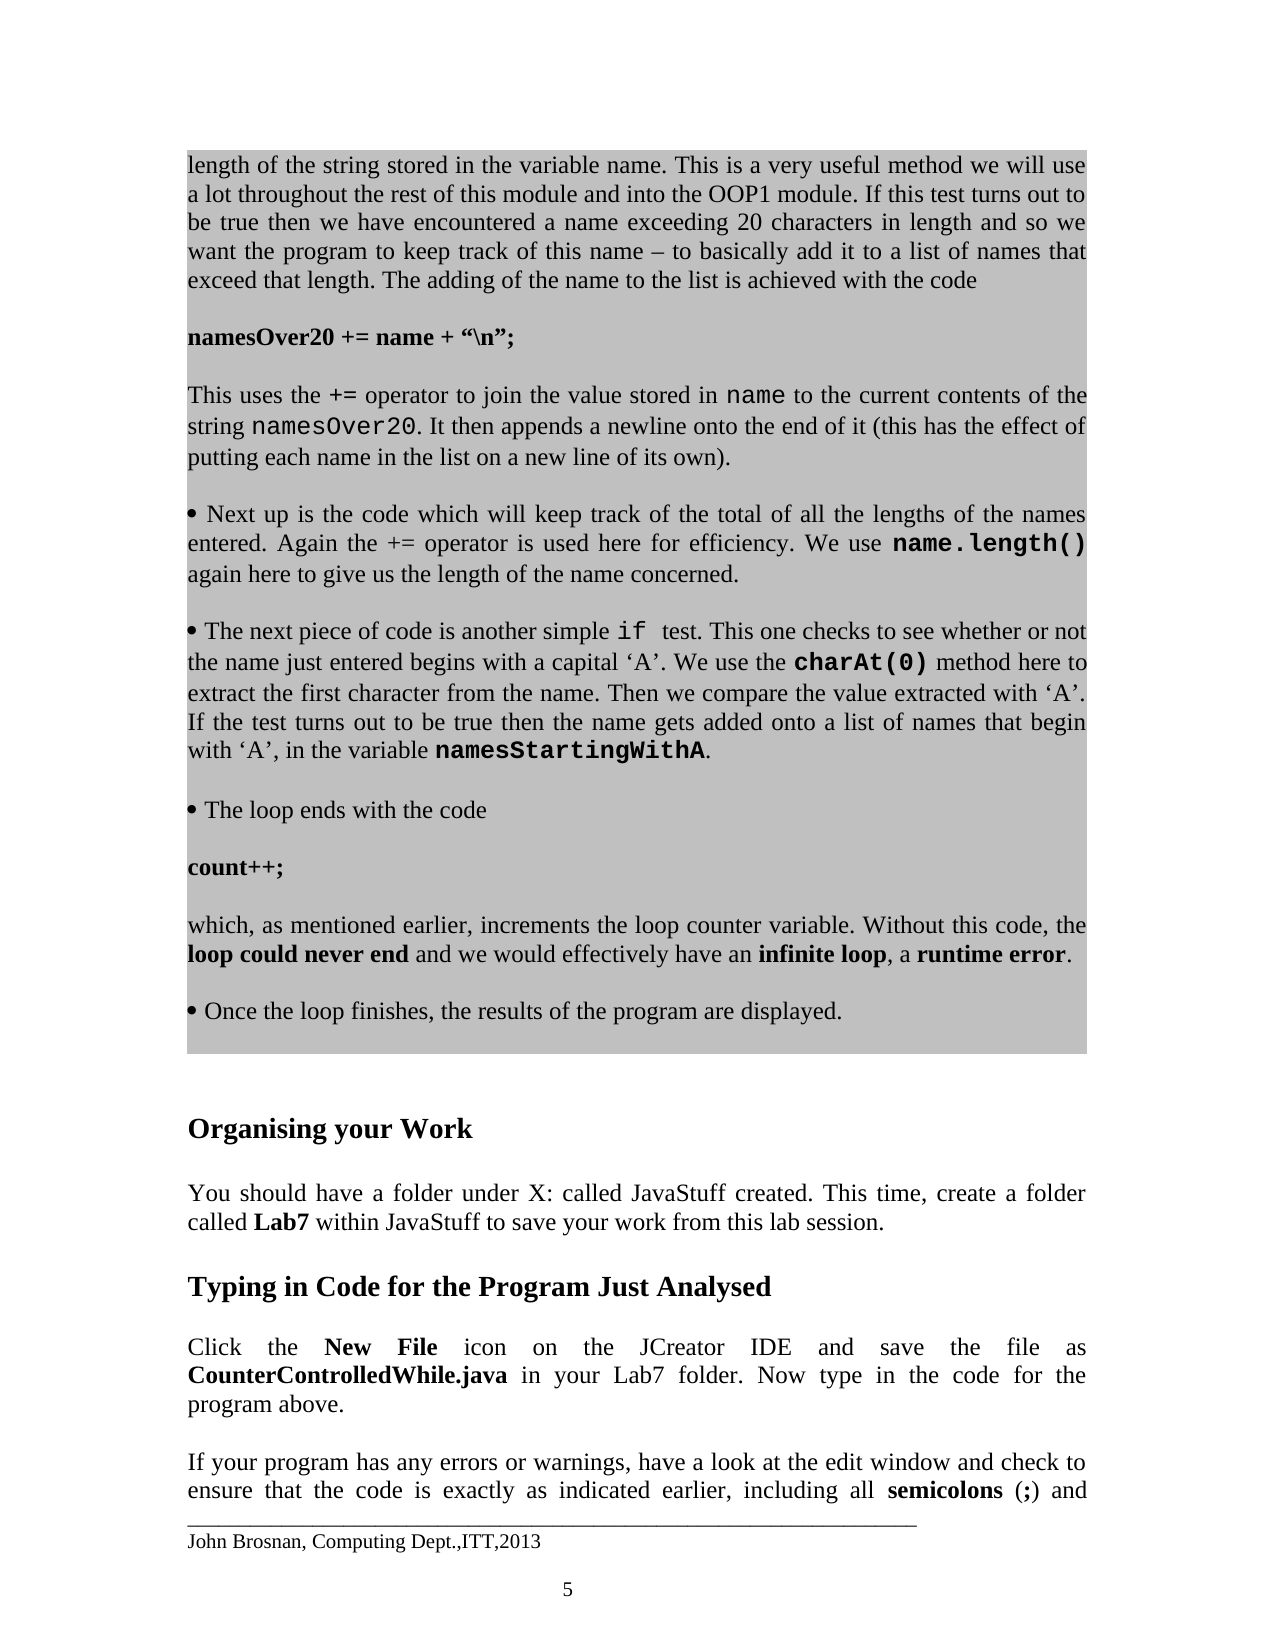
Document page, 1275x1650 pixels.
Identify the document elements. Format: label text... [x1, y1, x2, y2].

text Once the loop finishes, the results of the program are displayed. [187, 996, 1087, 1025]
text Next up is the code which will keep track of the total of all the lengths of the names entered. Again the += operator is used here for efficiency. We use name.length() again here to give us the length of the name concerned. [187, 499, 1087, 587]
text You should have a folder under X: called JavaStuff created. This time, create a folder called Lab7 within JavaStuff to save your work from this lab session. [187, 1178, 1087, 1236]
text Typing in Code for the Program Just Analysed [187, 1269, 1087, 1303]
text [187, 1447, 1087, 1504]
text Click the New File icon on the JCreator IDE and save the file as CounterControlledWhile.java in your Lab7 folder. Now type in the code for the program above. [187, 1332, 1087, 1418]
text Organising your Work [187, 1111, 1087, 1145]
text The loop ends with the code [187, 795, 1087, 824]
text The next piece of code is another simple if test. This one checks to see whether or not the name just entered begins with a capital ‘A’. We use the charAt(0) method here to extract the first character from the name. Then we compare the value extracted with ‘A’. If the test turns out to be true then the name gets added onto a list of names that begin with ‘A’, in the variable namesStartingWithA. [187, 616, 1087, 766]
text namesOver20 += name + “\n”; [187, 322, 1087, 351]
text count++; [187, 852, 1087, 881]
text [187, 150, 1087, 294]
text which, as mentioned earlier, increments the loop counter variable. Without this code, the loop could never end and we would effectively have an infinite loop, a runtime error. [187, 910, 1087, 967]
text This uses the += operator to join the value stored in name to the current contents of the string namesOver20. It then appends a newline onto the end of it (this has the effect of putting each name in the list on a new line of its own). [187, 380, 1087, 470]
